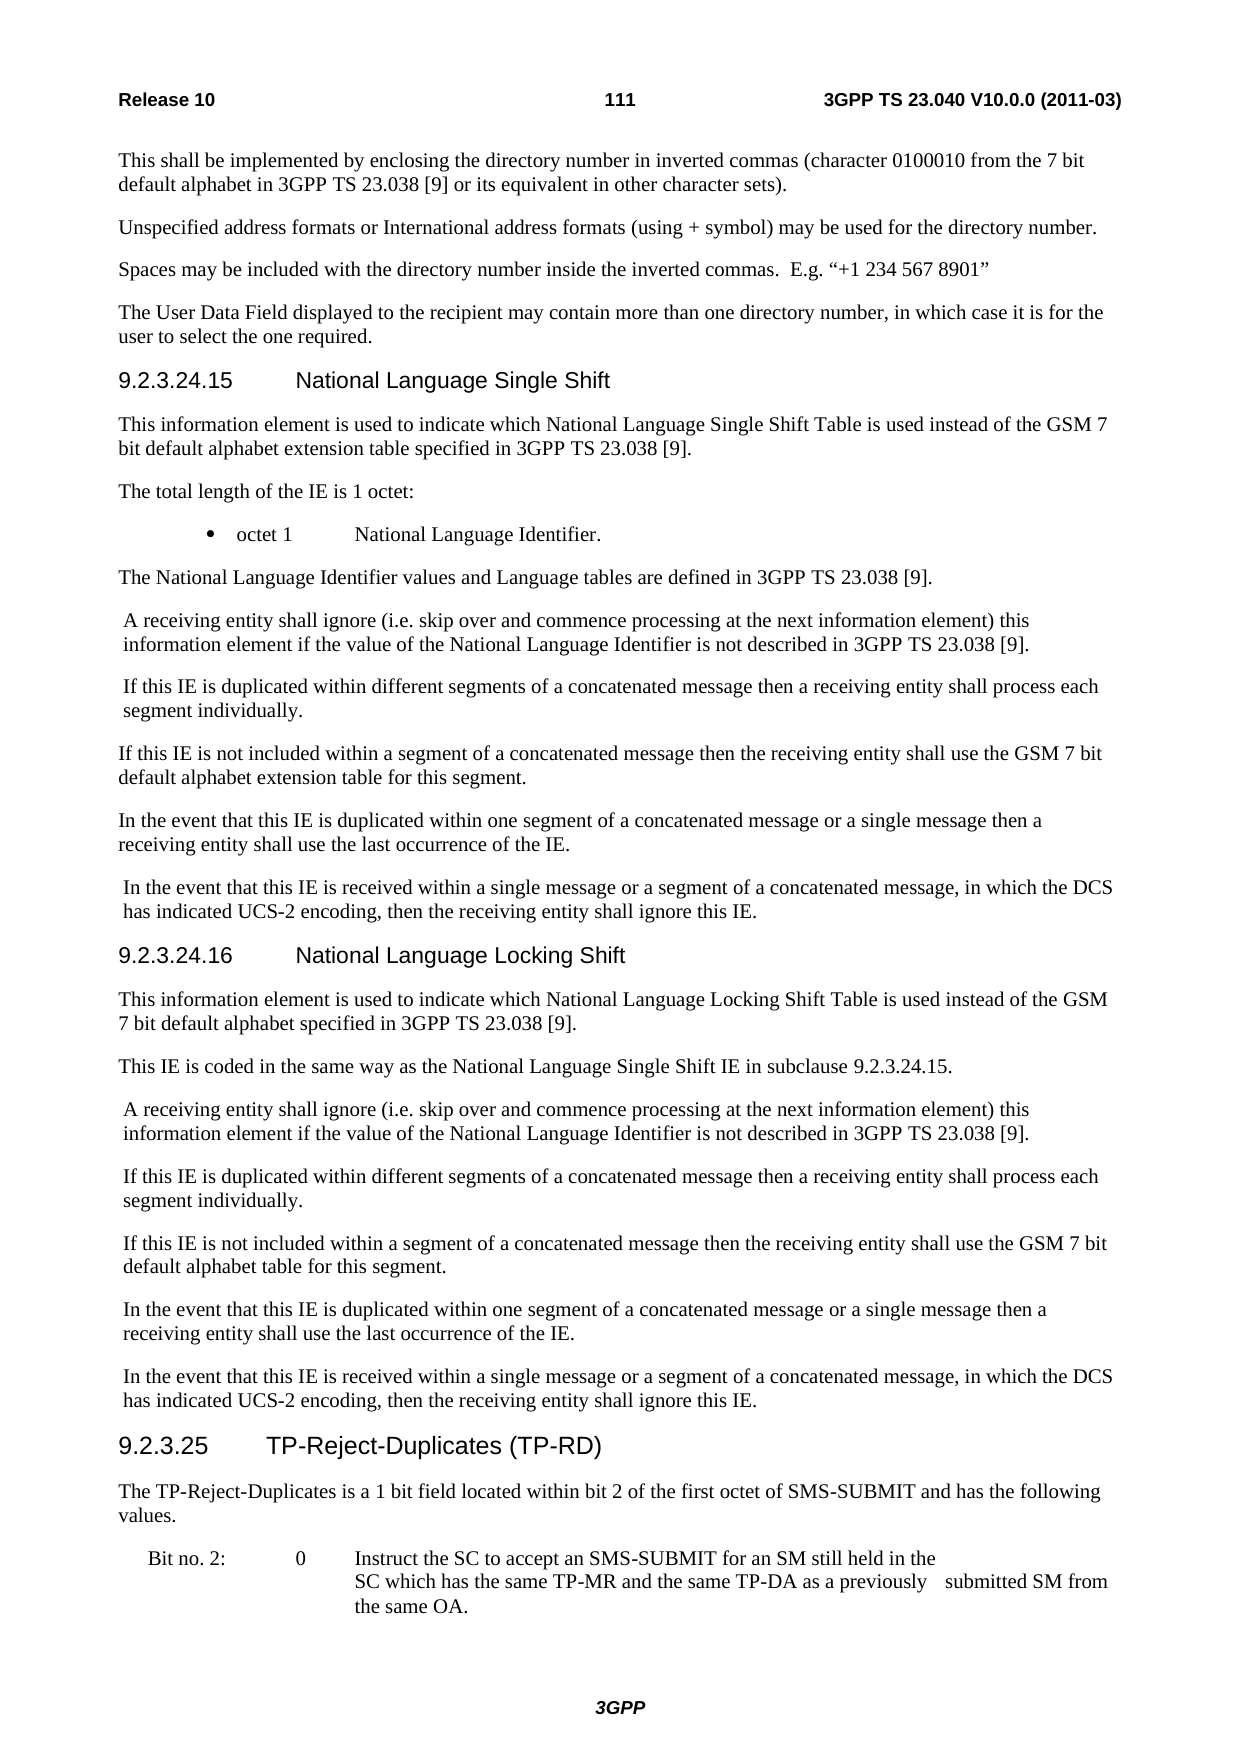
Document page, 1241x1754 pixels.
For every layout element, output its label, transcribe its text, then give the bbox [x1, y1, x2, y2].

text This information element is used to indicate which National Language Locking Shift Table is used instead of the GSM 7 bit default alphabet specified in 3GPP TS 23.038 [9]. [118, 987, 1122, 1035]
text This shall be implemented by enclosing the directory number in inverted commas (character 0100010 from the 7 bit default alphabet in 3GPP TS 23.038 [9] or its equivalent in other character sets). [118, 148, 1122, 196]
text If this IE is duplicated within different segments of a concatenated message then a receiving entity shall process each segment individually. [123, 674, 1122, 722]
subtitle 9.2.3.24.16 National Language Locking Shift [118, 942, 1122, 968]
text In the event that this IE is duplicated within one segment of a concatenated message or a single message then a receiving entity shall use the last occurrence of the IE. [118, 808, 1122, 856]
text A receiving entity shall ignore (i.e. skip over and commence processing at the next information element) this information element if the value of the National Language Identifier is not described in 3GPP TS 23.038 [9]. [123, 1097, 1122, 1145]
text If this IE is not included within a segment of a concatenated message then the receiving entity shall use the GSM 7 bit default alphabet table for this segment. [123, 1230, 1122, 1278]
text This information element is used to indicate which National Language Single Shift Table is used instead of the GSM 7 bit default alphabet extension table specified in 3GPP TS 23.038 [9]. [118, 412, 1122, 460]
text A receiving entity shall ignore (i.e. skip over and commence processing at the next information element) this information element if the value of the National Language Identifier is not described in 3GPP TS 23.038 [9]. [123, 607, 1122, 656]
text octet 1 National Language Identifier. [207, 522, 1122, 546]
text If this IE is duplicated within different segments of a concatenated message then a receiving entity shall process each segment individually. [123, 1163, 1122, 1212]
text In the event that this IE is received within a single message or a segment of a concatenated message, in which the DCS has indicated UCS-2 encoding, then the receiving entity shall ignore this IE. [123, 1364, 1122, 1412]
text In the event that this IE is duplicated within one segment of a concatenated message or a single message then a receiving entity shall use the last occurrence of the IE. [123, 1297, 1122, 1345]
text The User Data Field displayed to the recipient may contain more than one directory number, in which case it is for the user to select the one required. [118, 300, 1122, 348]
subtitle 9.2.3.24.15 National Language Single Shift [118, 367, 1122, 393]
text Spaces may be included with the directory number inside the inverted commas. E.g. “+1 234 567 8901” [118, 257, 1122, 281]
text The total length of the IE is 1 octet: [118, 479, 1122, 503]
text In the event that this IE is received within a single message or a segment of a concatenated message, in which the DCS has indicated UCS-2 encoding, then the receiving entity shall ignore this IE. [123, 875, 1122, 923]
text The National Language Identifier values and Language tables are defined in 3GPP TS 23.038 [9]. [118, 565, 1122, 589]
text If this IE is not included within a segment of a concatenated message then the receiving entity shall use the GSM 7 bit default alphabet extension table for this segment. [118, 741, 1122, 789]
text Unspecified address formats or International address formats (using + symbol) may be used for the directory number. [118, 214, 1122, 239]
subtitle 9.2.3.25 TP-Reject-Duplicates (TP-RD) [118, 1431, 1122, 1460]
text This IE is coded in the same way as the National Language Single Shift IE in subclause 9.2.3.24.15. [118, 1054, 1122, 1078]
text Bit no. 2: 0 Instruct the SC to accept an SMS-SUBMIT for an SM still held in the SC which has the same TP-MR and the same TP-DA as a previously submitted SM from the same OA. [148, 1545, 1122, 1618]
text The TP-Reject-Duplicates is a 1 bit field located within bit 2 of the first octet of SMS-SUBMIT and has the following values. [118, 1478, 1122, 1527]
